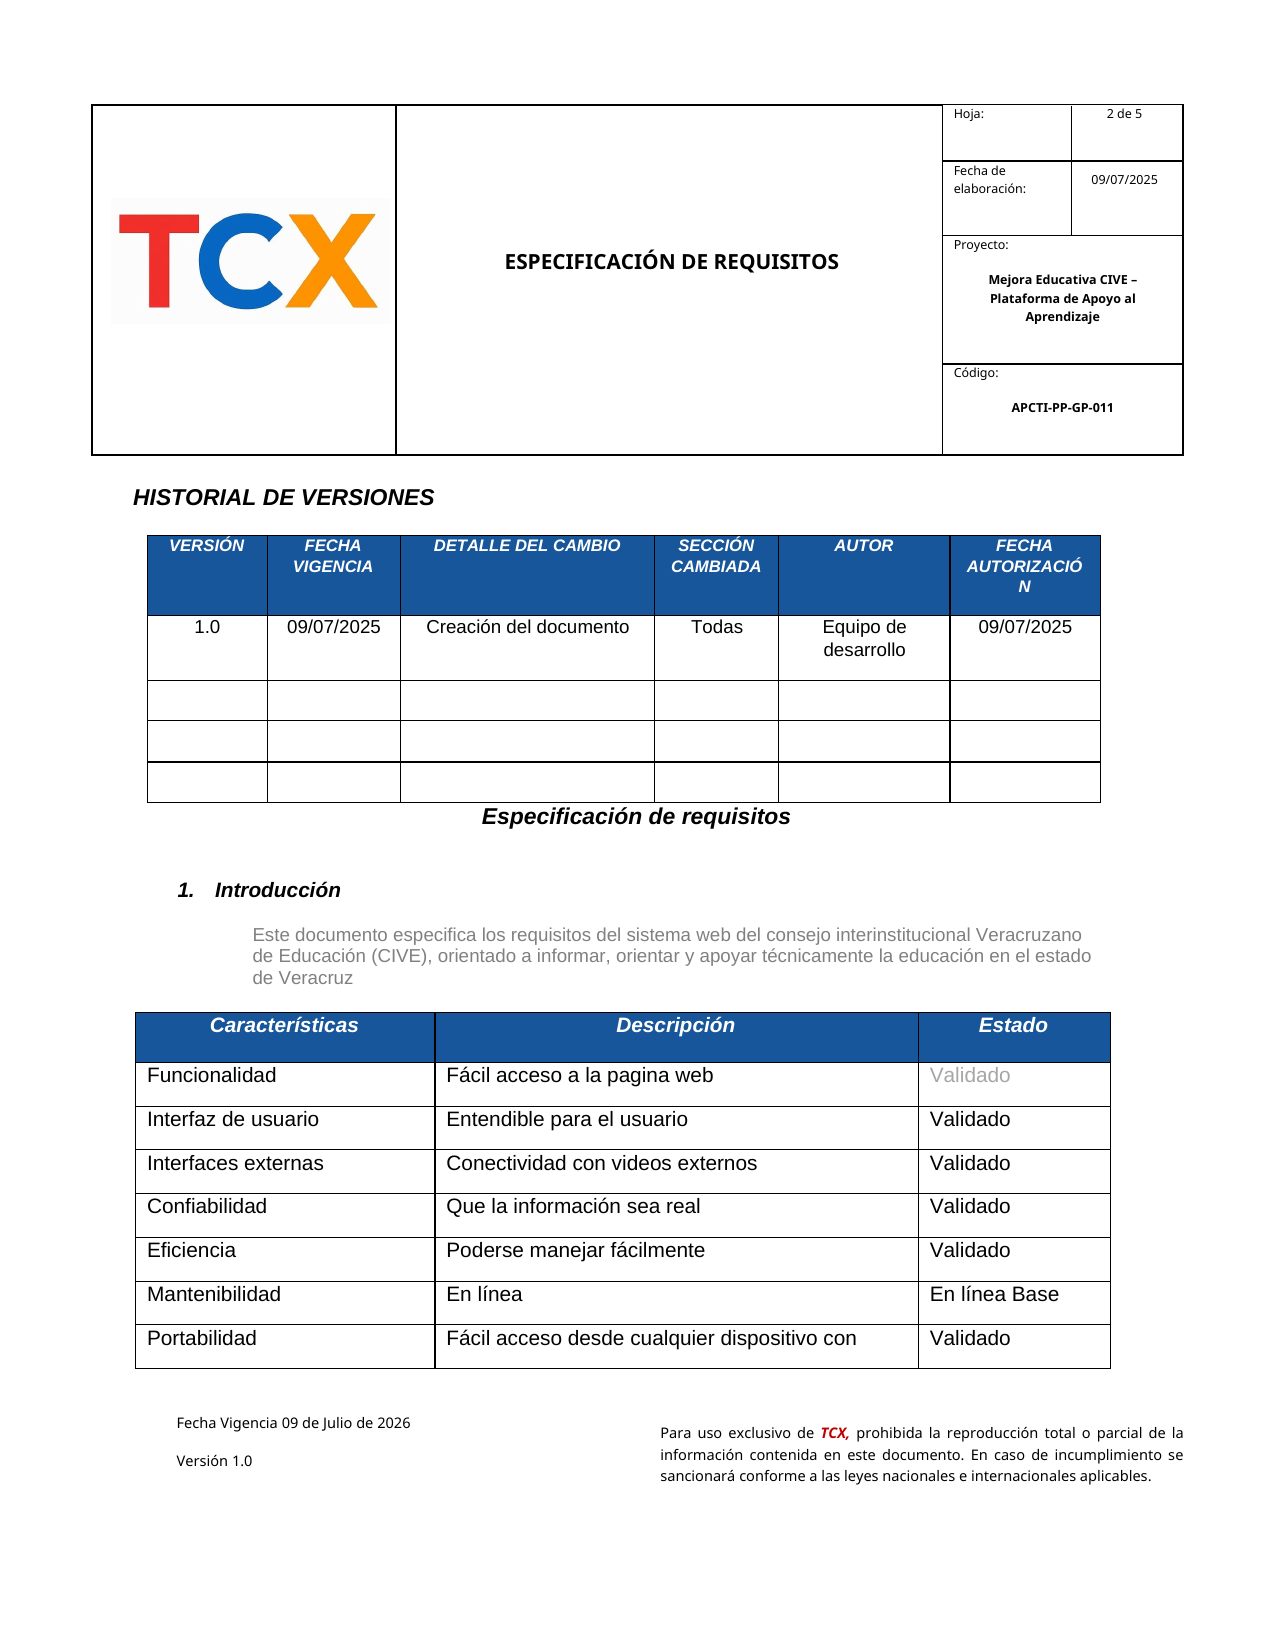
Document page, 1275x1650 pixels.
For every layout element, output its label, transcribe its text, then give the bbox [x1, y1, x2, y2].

table_cell [148, 721, 267, 761]
table_header SECCIÓN CAMBIADA [655, 536, 778, 615]
table_cell Fácil acceso desde cualquier dispositivo con internet [436, 1325, 918, 1368]
table_cell Fácil acceso a la pagina web [436, 1063, 918, 1106]
table_cell [779, 721, 949, 761]
text Especificación de requisitos [177, 803, 1098, 830]
table_header DETALLE DEL CAMBIO [401, 536, 654, 615]
table_cell Equipo de desarrollo [779, 616, 949, 679]
table_header Características [136, 1013, 434, 1062]
table_cell Confiabilidad [136, 1194, 434, 1237]
table_cell [951, 763, 1100, 802]
text Este documento especifica los requisitos del sistema web del consejo interinstitucional Veracruzano de Educación (CIVE), orientado a informar, orientar y apoyar técnicamente la educación en el estado de Veracruz [252, 923, 1098, 988]
table_cell [401, 721, 654, 761]
table_cell [268, 681, 400, 720]
text HISTORIAL DE VERSIONES [133, 484, 1098, 510]
table_cell Validado [919, 1325, 1110, 1368]
table_cell Conectividad con videos externos [436, 1150, 918, 1193]
table_cell [268, 721, 400, 761]
table_cell Interfaces externas [136, 1150, 434, 1193]
table_cell [779, 681, 949, 720]
picture [111, 198, 392, 324]
table_cell [148, 763, 267, 802]
table_cell Validado [919, 1063, 1110, 1106]
table_cell [655, 763, 778, 802]
table_cell [401, 681, 654, 720]
table_header VERSIÓN [148, 536, 267, 615]
table_cell Funcionalidad [136, 1063, 434, 1106]
table_cell Portabilidad [136, 1325, 434, 1368]
table_header Descripción [436, 1013, 918, 1062]
table_cell [951, 721, 1100, 761]
table_cell Validado [919, 1238, 1110, 1281]
table_header Estado [919, 1013, 1110, 1062]
table_cell [148, 681, 267, 720]
table_cell Mantenibilidad [136, 1282, 434, 1324]
table_cell [655, 721, 778, 761]
table_header AUTOR [779, 536, 949, 615]
table_cell [951, 681, 1100, 720]
table_cell [401, 763, 654, 802]
table_cell Creación del documento [401, 616, 654, 679]
table_cell [779, 763, 949, 802]
table_cell 09/07/2025 [951, 616, 1100, 679]
table_cell Interfaz de usuario [136, 1107, 434, 1149]
table_cell [268, 763, 400, 802]
table_cell Validado [919, 1150, 1110, 1193]
table_cell Poderse manejar fácilmente [436, 1238, 918, 1281]
table_header FECHA VIGENCIA [268, 536, 400, 615]
table_cell [655, 681, 778, 720]
table_cell Validado [919, 1107, 1110, 1149]
table_cell En línea Base [919, 1282, 1110, 1324]
table_cell Eficiencia [136, 1238, 434, 1281]
table_cell En línea [436, 1282, 918, 1324]
table_cell Todas [655, 616, 778, 679]
list Introducción [177, 878, 1098, 902]
table_cell 09/07/2025 [268, 616, 400, 679]
table_cell Entendible para el usuario [436, 1107, 918, 1149]
table_cell Validado [919, 1194, 1110, 1237]
table_cell Que la información sea real [436, 1194, 918, 1237]
table_header FECHA AUTORIZACIÓN [951, 536, 1100, 615]
table_cell 1.0 [148, 616, 267, 679]
